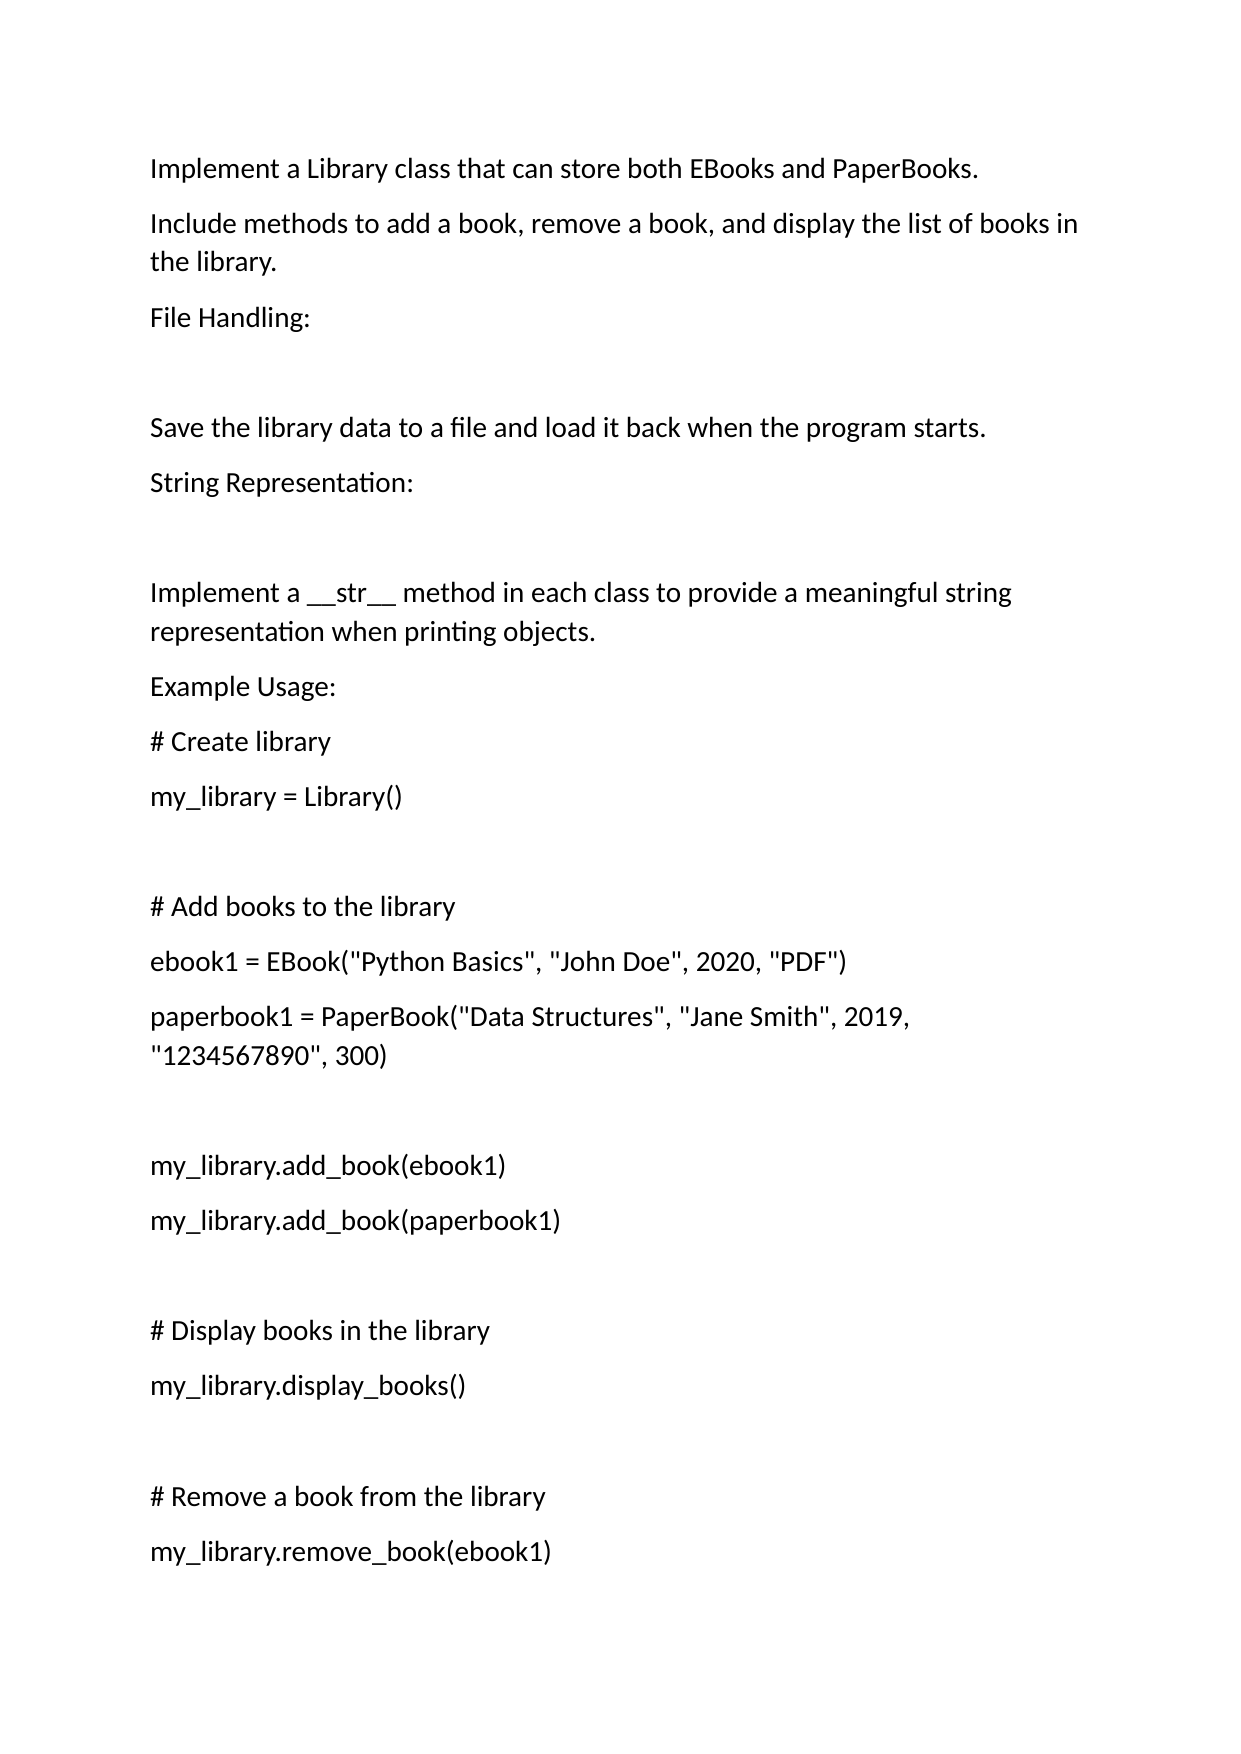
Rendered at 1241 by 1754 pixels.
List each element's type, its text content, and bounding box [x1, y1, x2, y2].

text String Representation: [150, 464, 1090, 499]
text # Remove a book from the library [150, 1478, 1090, 1513]
text my_library = Library() [150, 778, 1090, 813]
text # Create library [150, 723, 1090, 758]
text paperbook1 = PaperBook("Data Structures", "Jane Smith", 2019, "1234567890", 300) [150, 998, 1090, 1072]
text my_library.remove_book(ebook1) [150, 1533, 1090, 1568]
text Include methods to add a book, remove a book, and display the list of books in the library. [150, 205, 1090, 279]
text Implement a Library class that can store both EBooks and PaperBooks. [150, 150, 1090, 186]
text Example Usage: [150, 668, 1090, 703]
text # Add books to the library [150, 888, 1090, 924]
text my_library.add_book(ebook1) [150, 1147, 1090, 1183]
text Save the library data to a file and load it back when the program starts. [150, 409, 1090, 444]
text ebook1 = EBook("Python Basics", "John Doe", 2020, "PDF") [150, 943, 1090, 979]
text # Display books in the library [150, 1312, 1090, 1348]
text Implement a __str__ method in each class to provide a meaningful string representation when printing objects. [150, 574, 1090, 648]
text File Handling: [150, 299, 1090, 334]
text my_library.add_book(paperbook1) [150, 1202, 1090, 1238]
text my_library.display_books() [150, 1367, 1090, 1403]
